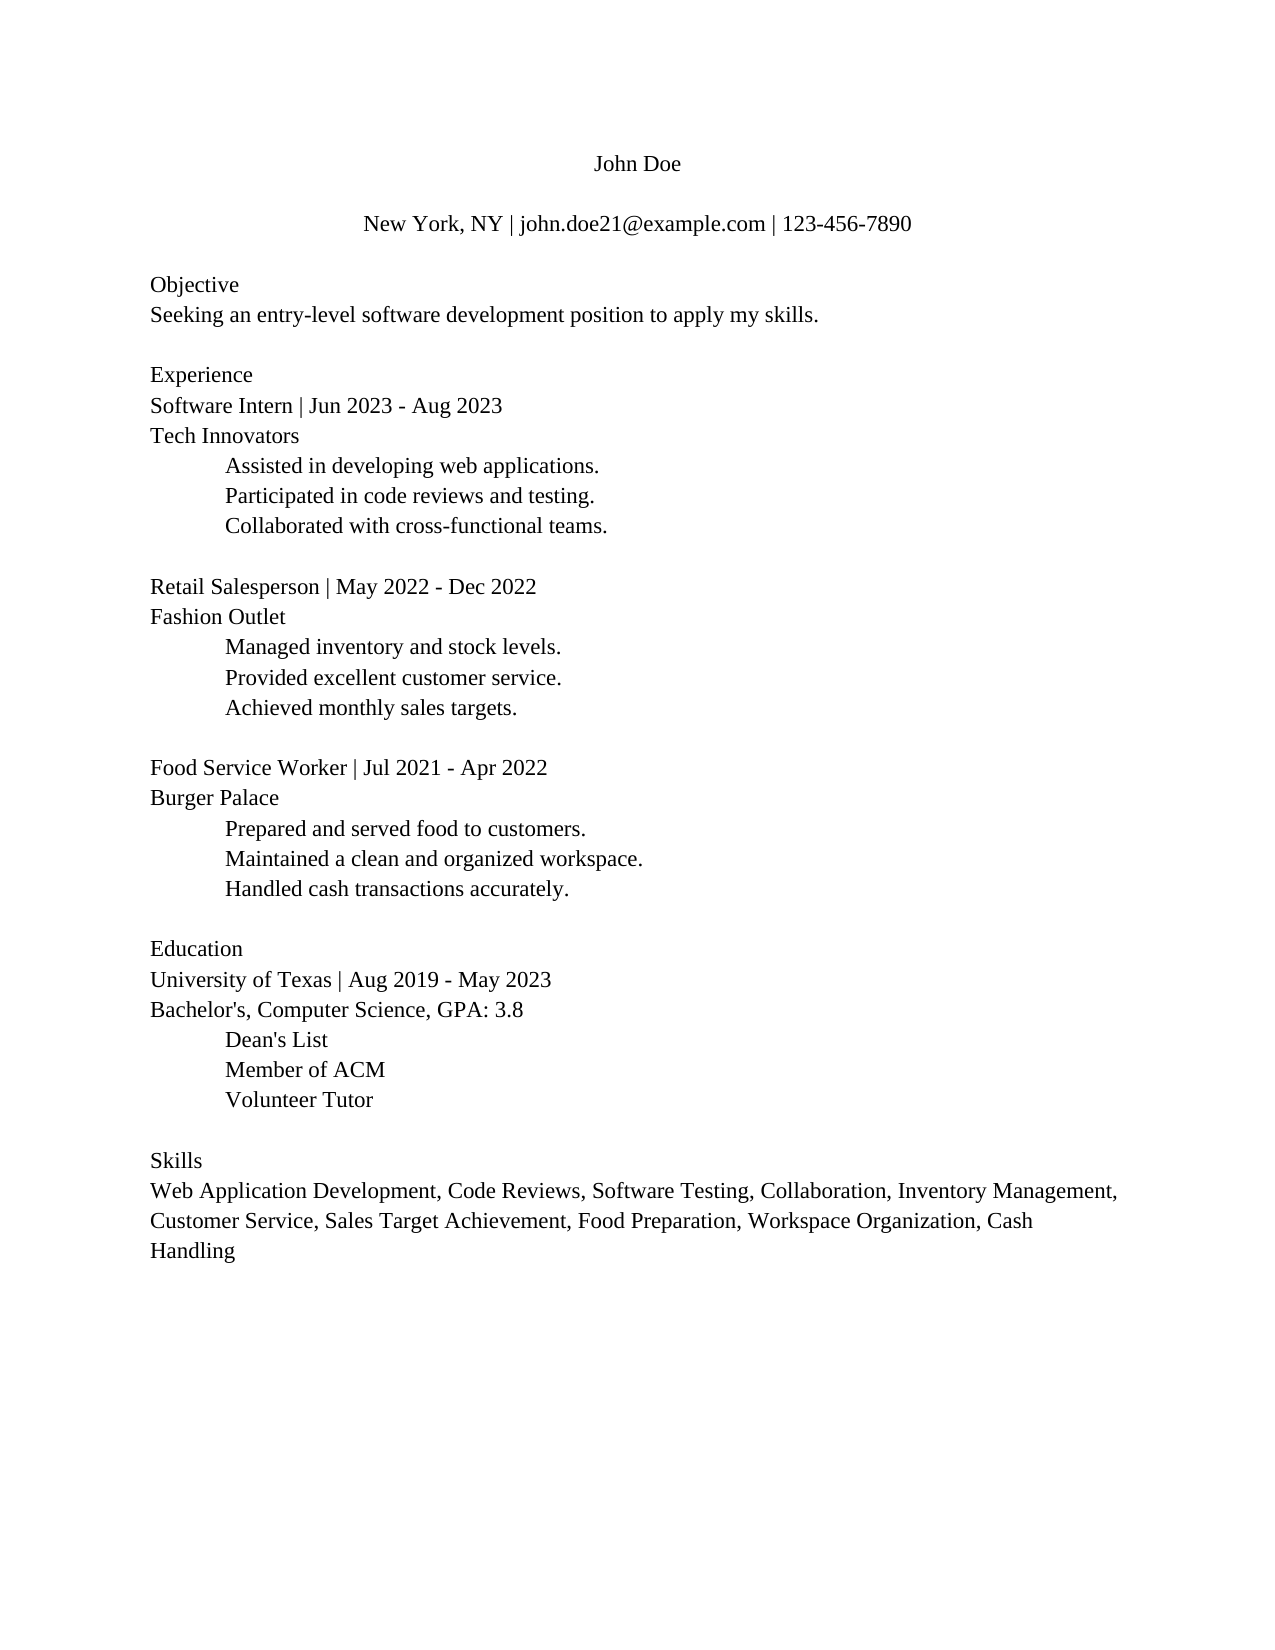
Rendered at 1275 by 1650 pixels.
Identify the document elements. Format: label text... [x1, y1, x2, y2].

text Objective [150, 271, 1125, 297]
text Education [150, 935, 1125, 962]
text Assisted in developing web applications. [150, 452, 1125, 478]
text Web Application Development, Code Reviews, Software Testing, Collaboration, Inventory Management, Customer Service, Sales Target Achievement, Food Preparation, Workspace Organization, Cash Handling [150, 1177, 1125, 1264]
text Prepared and served food to customers. [150, 814, 1125, 841]
text Bachelor's, Computer Science, GPA: 3.8 [150, 996, 1125, 1022]
text Member of ACM [150, 1056, 1125, 1083]
text John Doe [150, 150, 1125, 176]
text Tech Innovators [150, 422, 1125, 448]
text Experience [150, 361, 1125, 388]
text Dean's List [150, 1026, 1125, 1052]
text Burger Palace [150, 784, 1125, 811]
text Managed inventory and stock levels. [150, 633, 1125, 660]
text Collaborated with cross-functional teams. [150, 512, 1125, 539]
text Participated in code reviews and testing. [150, 482, 1125, 509]
text Fashion Outlet [150, 603, 1125, 629]
text Food Service Worker | Jul 2021 - Apr 2022 [150, 754, 1125, 781]
text Seeking an entry-level software development position to apply my skills. [150, 301, 1125, 327]
text New York, NY | john.doe21@example.com | 123-456-7890 [150, 210, 1125, 237]
text Handled cash transactions accurately. [150, 875, 1125, 901]
text Achieved monthly sales targets. [150, 694, 1125, 720]
text Software Intern | Jun 2023 - Aug 2023 [150, 392, 1125, 418]
text Retail Salesperson | May 2022 - Dec 2022 [150, 573, 1125, 599]
text Provided excellent customer service. [150, 663, 1125, 690]
text Maintained a clean and organized workspace. [150, 845, 1125, 871]
text University of Texas | Aug 2019 - May 2023 [150, 966, 1125, 992]
text Volunteer Tutor [150, 1086, 1125, 1113]
text Skills [150, 1147, 1125, 1173]
